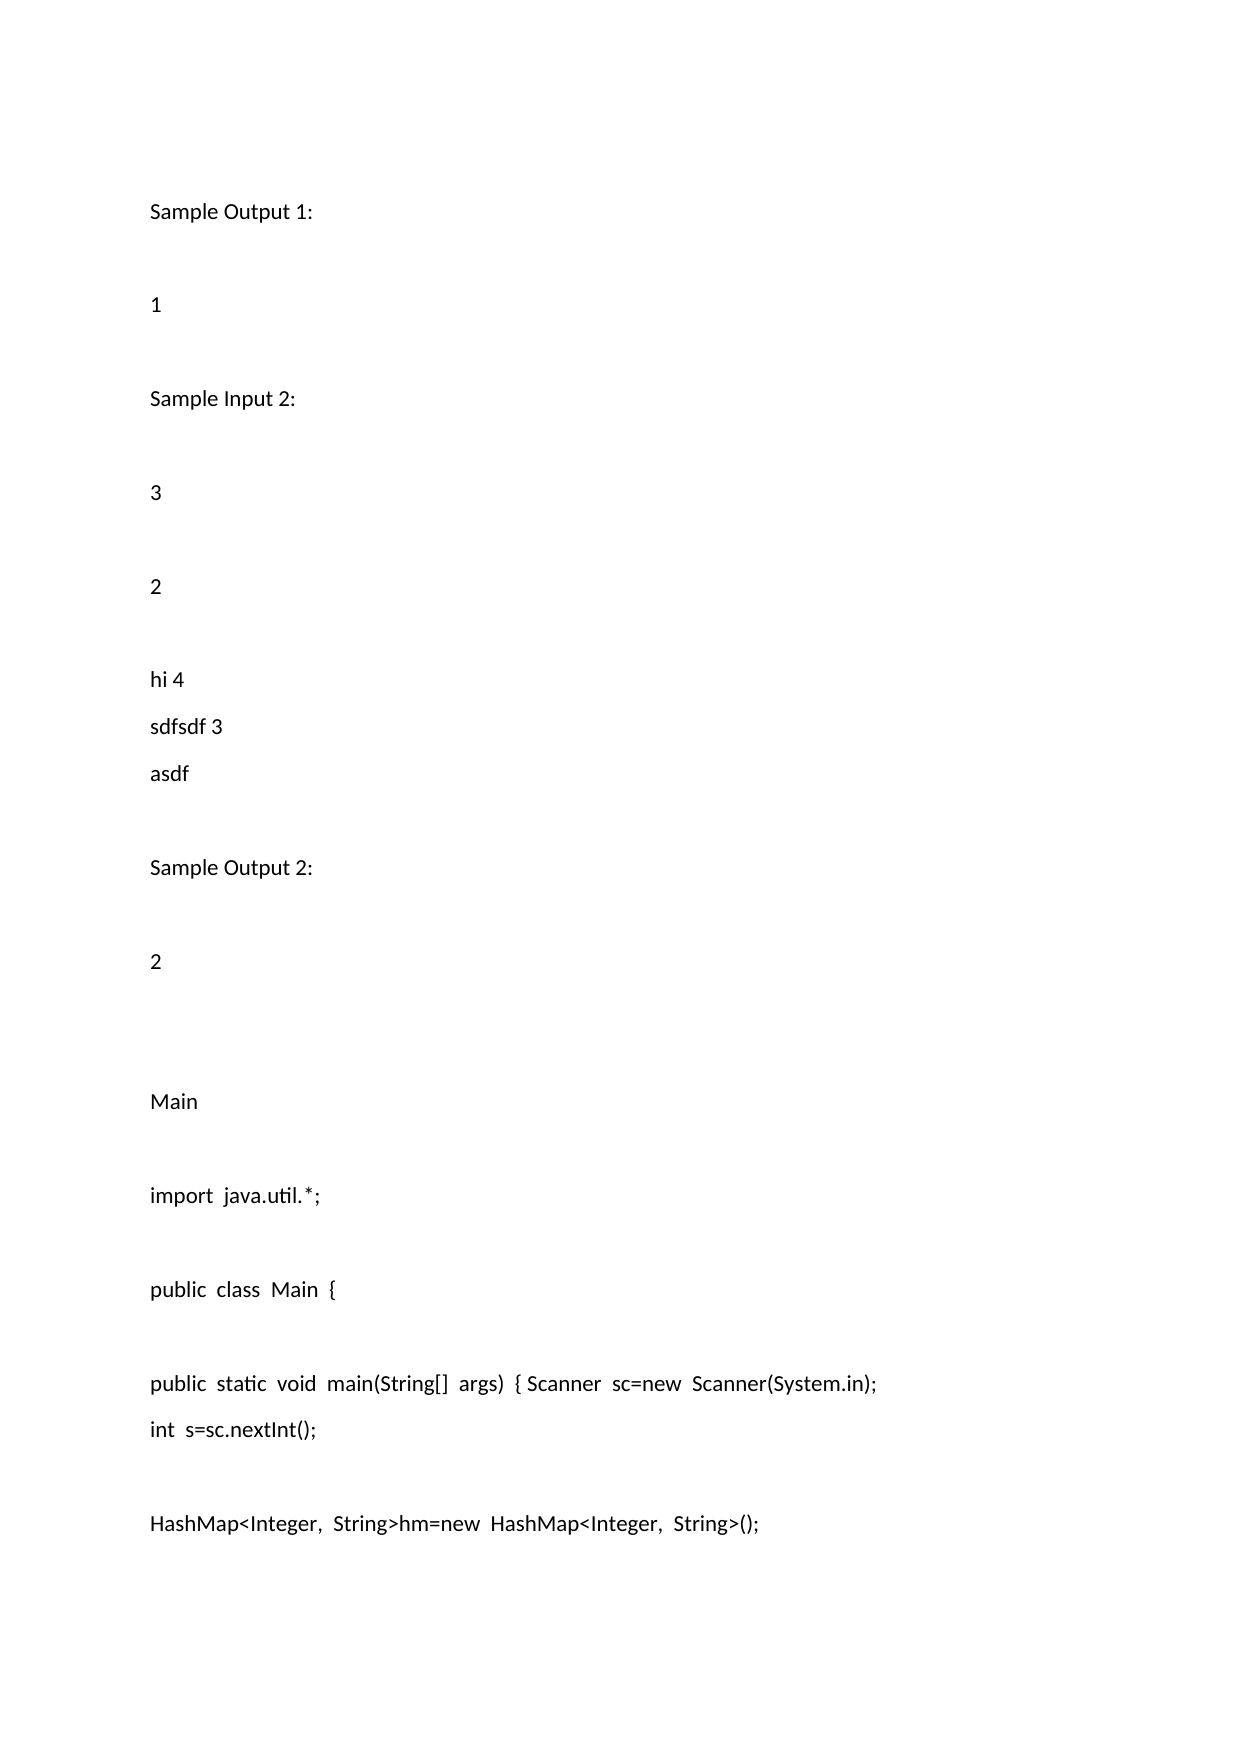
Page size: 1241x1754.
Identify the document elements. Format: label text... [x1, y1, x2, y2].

text Sample Input 2: [150, 384, 1090, 412]
text Sample Output 1: [150, 197, 1090, 225]
text Main [150, 1087, 1090, 1116]
text HashMap<Integer, String>hm=new HashMap<Integer, String>(); [150, 1509, 1090, 1537]
text 1 [150, 291, 1090, 319]
text sdfsdf 3 [150, 712, 1090, 741]
text 2 [150, 572, 1090, 600]
text Sample Output 2: [150, 853, 1090, 881]
text public class Main { [150, 1275, 1090, 1303]
text import java.util.*; [150, 1181, 1090, 1209]
text public static void main(String[] args) { Scanner sc=new Scanner(System.in); [150, 1369, 1090, 1397]
text 3 [150, 478, 1090, 506]
text int s=sc.nextInt(); [150, 1416, 1090, 1444]
text 2 [150, 947, 1090, 975]
text hi 4 [150, 666, 1090, 694]
text asdf [150, 759, 1090, 787]
